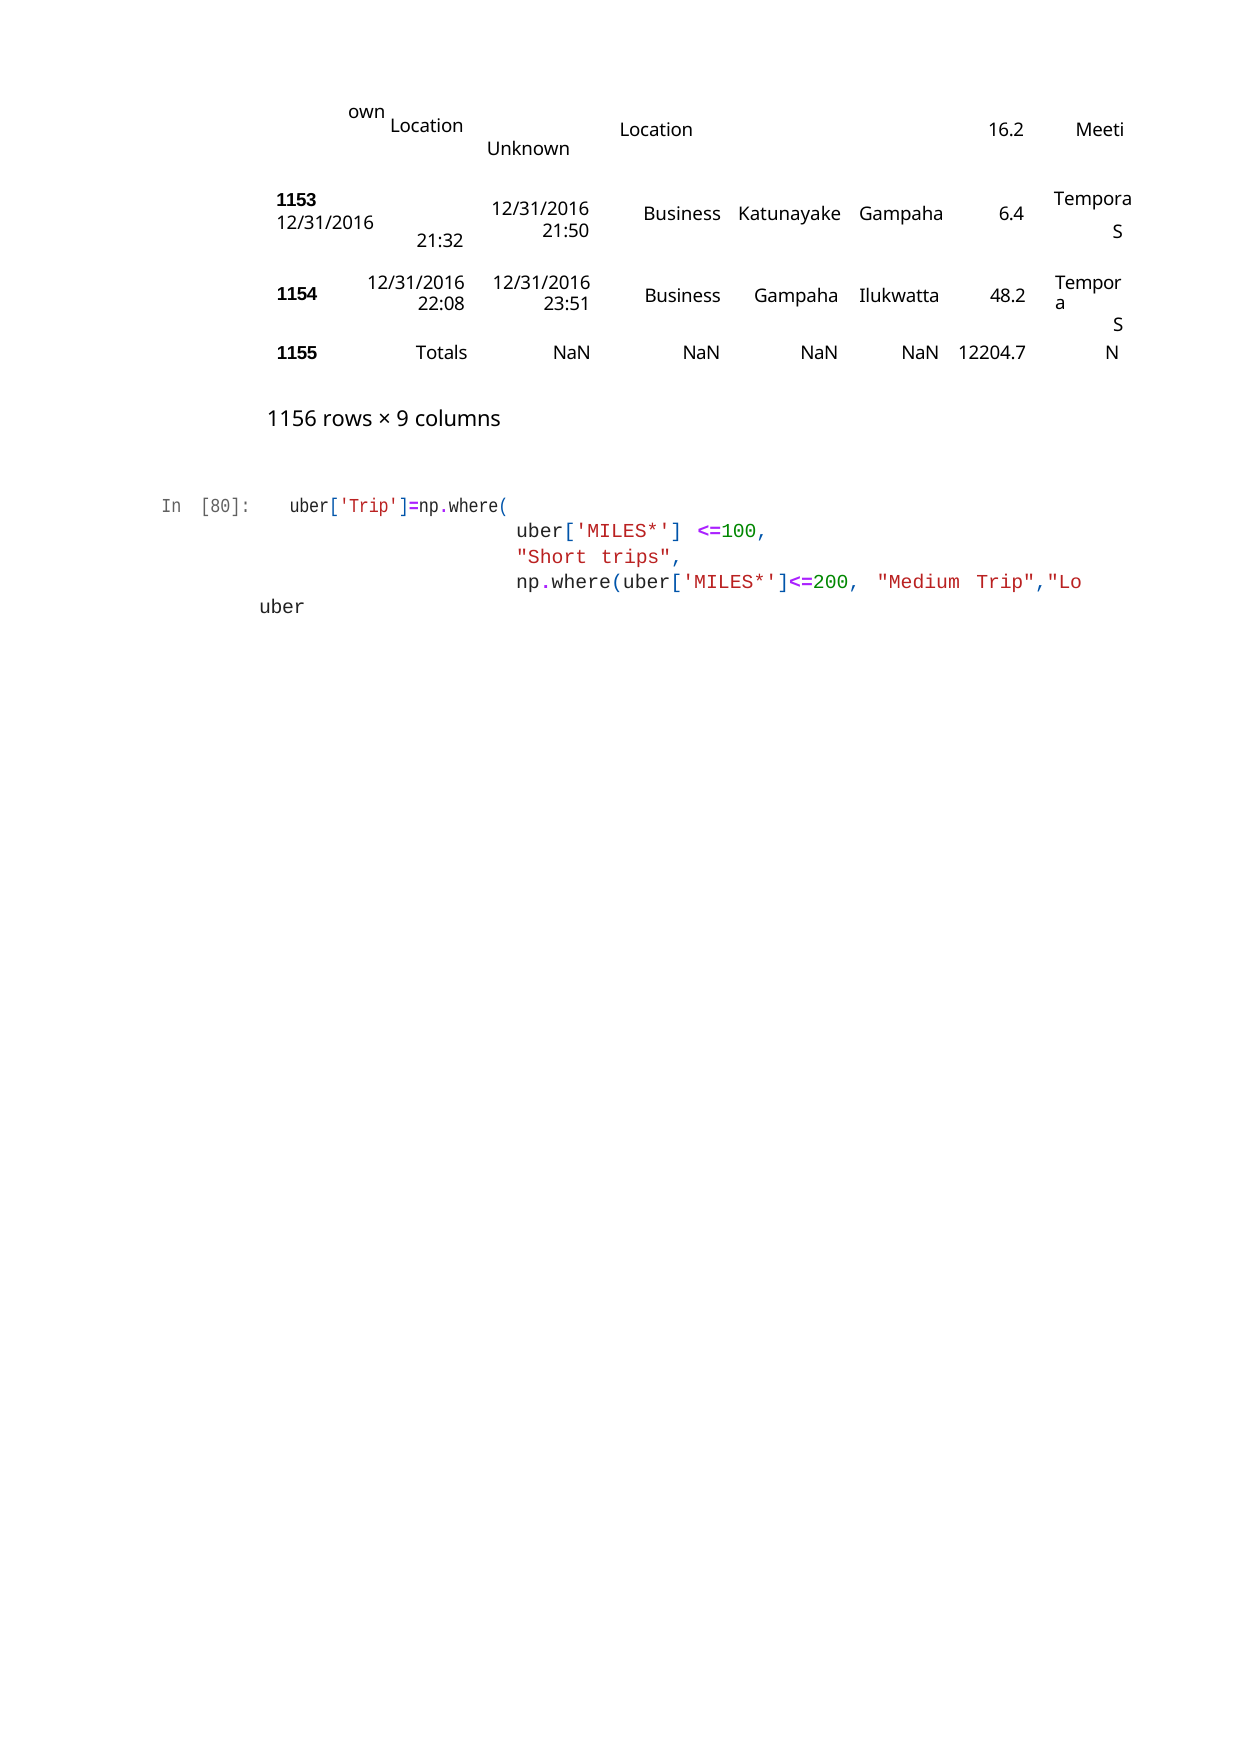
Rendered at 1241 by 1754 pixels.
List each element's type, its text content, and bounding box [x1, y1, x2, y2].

table_cell NaN [617, 335, 738, 366]
table_cell Totals [344, 335, 481, 366]
table_header Ilukwatta [852, 273, 948, 335]
text Unknown Location [487, 135, 590, 160]
text Business Katunayake Gampaha 6.4 Tempora [643, 199, 1137, 225]
table_cell NaN [852, 335, 948, 366]
table_header 1154 [271, 273, 344, 335]
table_cell N [1040, 335, 1129, 366]
text Unknown Location [612, 117, 837, 141]
table_header 48.2 [949, 273, 1040, 335]
table_cell NaN [738, 335, 852, 366]
table_header Tempora S [1040, 273, 1129, 335]
subtitle 1156 rows × 9 columns [267, 403, 1137, 433]
table_header Gampaha [738, 273, 852, 335]
text 1153 12/31/2016 [276, 181, 464, 235]
text Business Unknown Location [197, 117, 464, 137]
text uber['MILES*'] <=100, [516, 521, 1137, 544]
text In [80]: uber['Trip']=np.where( [161, 496, 1137, 519]
text 21:32 [148, 235, 464, 251]
text np.where(uber['MILES*']<=200, "Medium Trip","Lo [516, 572, 1137, 594]
text 12/31/2016 [468, 199, 589, 220]
text uber [259, 597, 1137, 620]
table_cell 12204.7 [949, 335, 1040, 366]
table_header Business [617, 273, 738, 335]
table_header 12/31/2016 23:51 [481, 273, 617, 335]
text "Short trips", [516, 547, 1137, 569]
table_header 12/31/2016 22:08 [344, 273, 481, 335]
text 21:50 [468, 220, 589, 241]
text 16.2 Meeti [988, 117, 1137, 142]
text S [593, 225, 1123, 241]
table_cell 1155 [271, 335, 344, 366]
table_cell NaN [481, 335, 617, 366]
